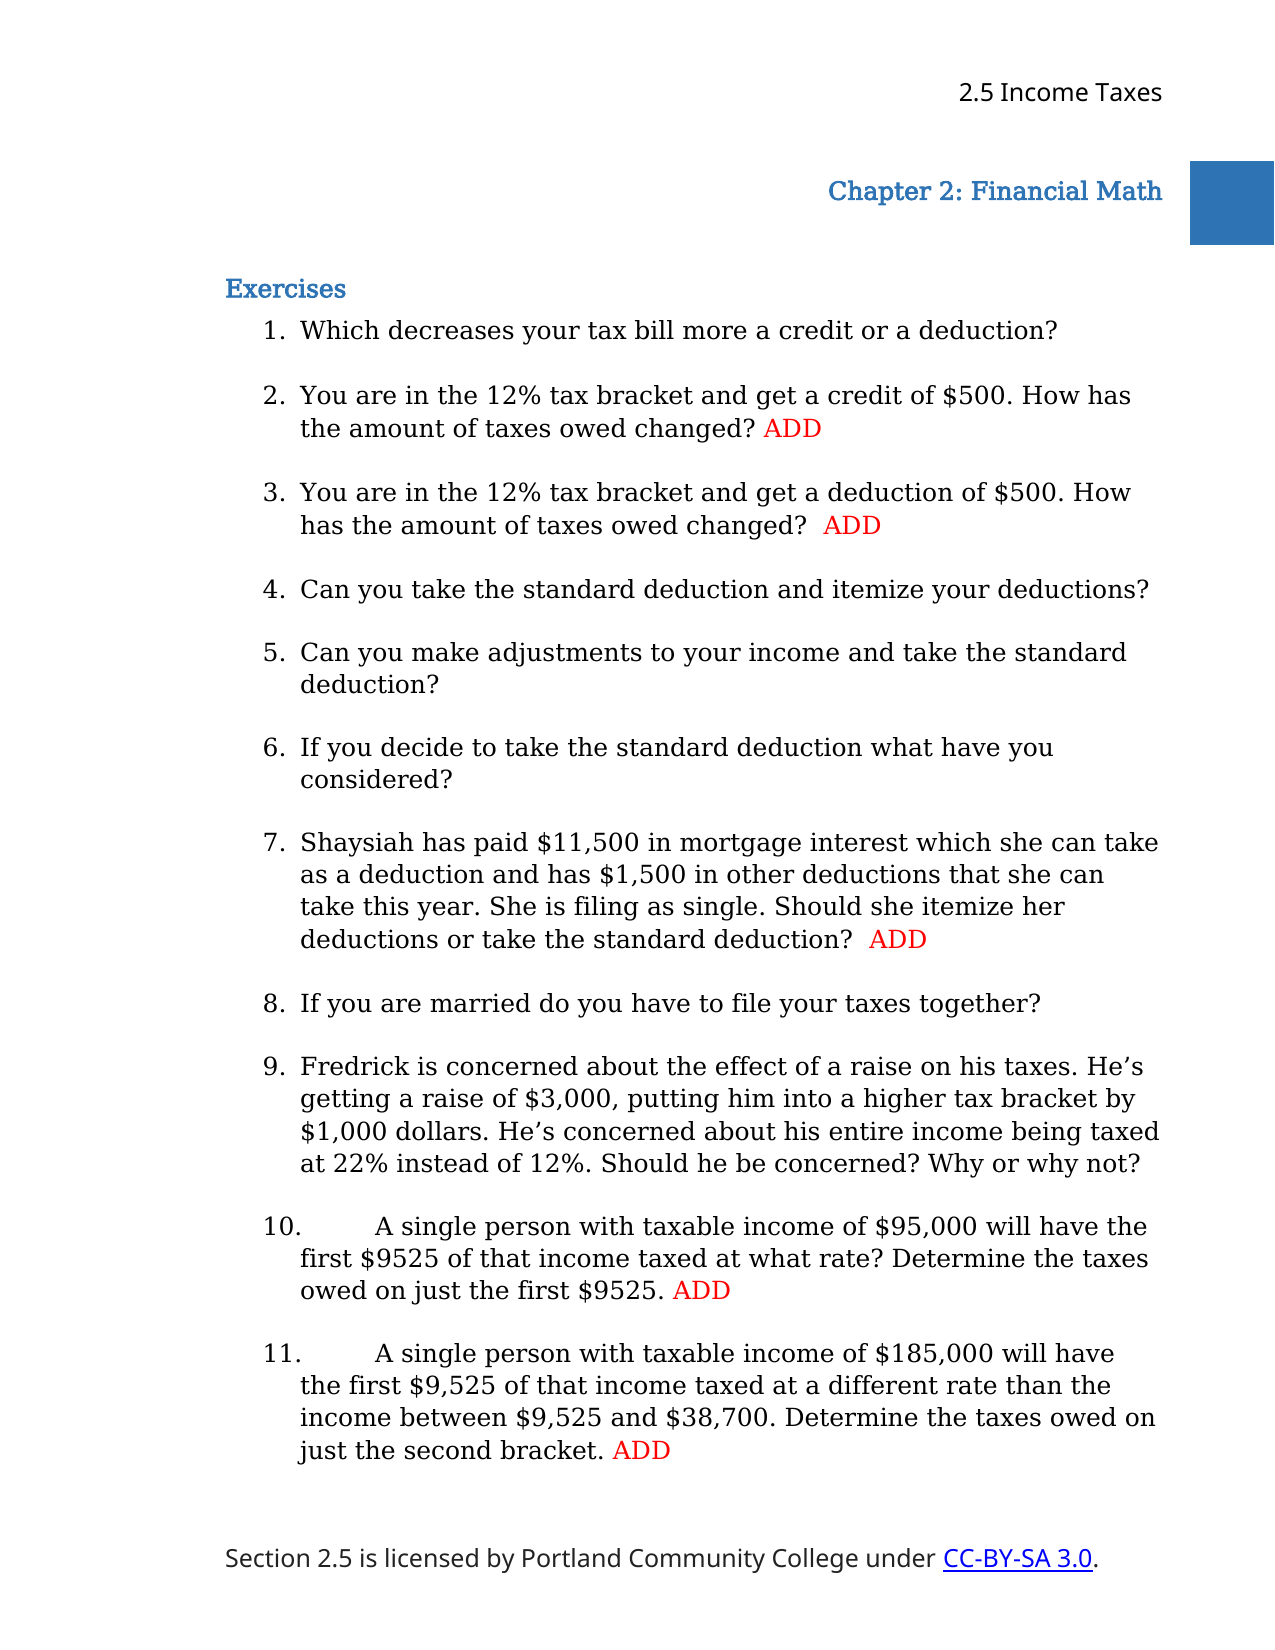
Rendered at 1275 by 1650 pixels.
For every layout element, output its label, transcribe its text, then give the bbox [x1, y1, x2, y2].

list Can you make adjustments to your income and take the standard deduction? [262, 637, 1162, 699]
list If you decide to take the standard deduction what have you considered? [262, 731, 1162, 794]
list Fredrick is concerned about the effect of a raise on his taxes. He’s getting a raise of $3,000, putting him into a higher tax bracket by $1,000 dollars. He’s concerned about his entire income being taxed at 22% instead of 12%. Should he be concerned? Why or why not? [262, 1051, 1162, 1178]
list You are in the 12% tax bracket and get a deduction of $500. How has the amount of taxes owed changed? ADD [262, 477, 1162, 572]
subtitle Chapter 2: Financial Math [225, 175, 1162, 205]
list Shaysiah has paid $11,500 in mortgage interest which she can take as a deduction and has $1,500 in other deductions that she can take this year. She is filing as single. Should she itemize her deductions or take the standard deduction? ADD [262, 826, 1162, 986]
list If you are married do you have to file your taxes together? [262, 988, 1162, 1018]
list You are in the 12% tax bracket and get a credit of $500. How has the amount of taxes owed changed? ADD [262, 380, 1162, 474]
list Which decreases your tax bill more a credit or a deduction? [262, 315, 1162, 377]
list A single person with taxable income of $95,000 will have the first $9525 of that income taxed at what rate? Determine the taxes owed on just the first $9525. ADD [262, 1210, 1162, 1305]
subtitle Exercises [225, 272, 1162, 302]
list A single person with taxable income of $185,000 will have the first $9,525 of that income taxed at a different rate than the income between $9,525 and $38,700. Determine the taxes owed on just the second bracket. ADD [262, 1337, 1162, 1497]
list Can you take the standard deduction and itemize your deductions? [262, 574, 1162, 604]
